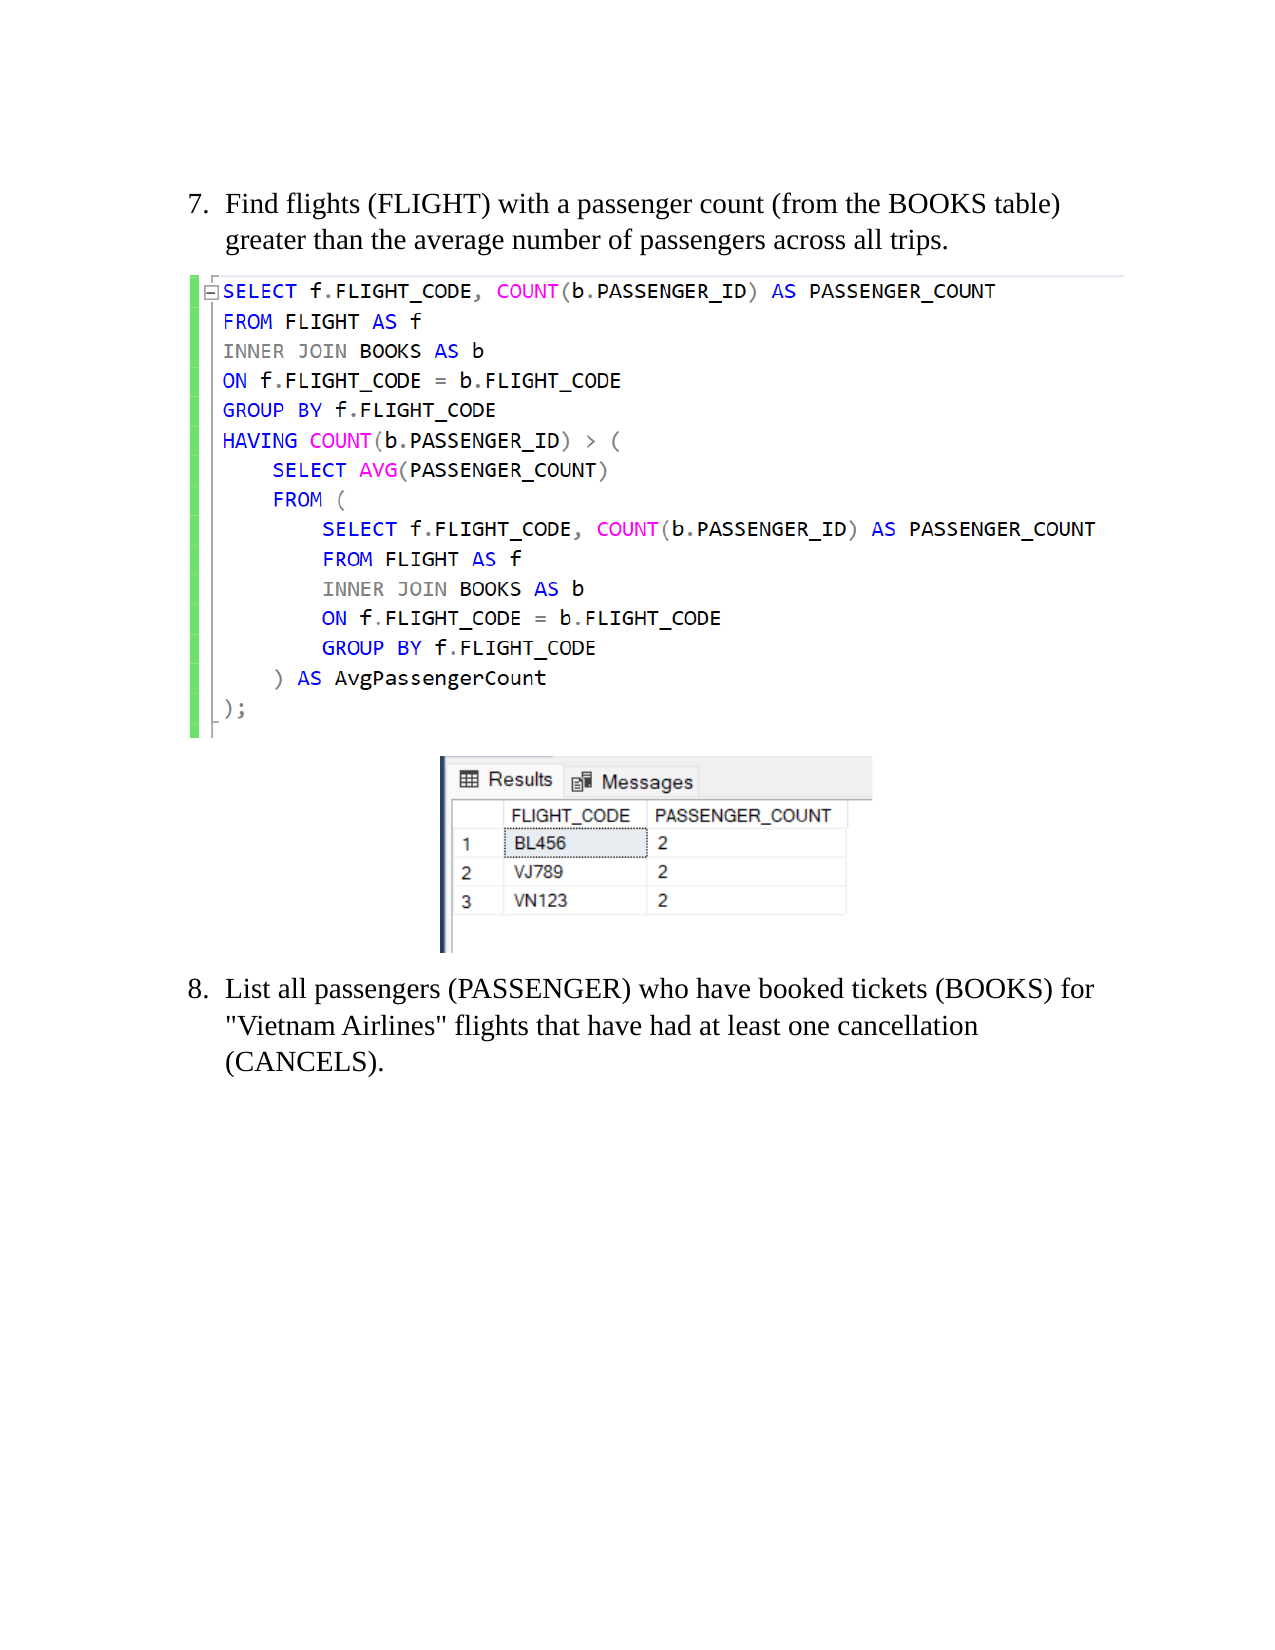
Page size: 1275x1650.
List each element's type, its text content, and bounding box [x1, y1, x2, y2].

picture [440, 756, 873, 953]
list Find flights (FLIGHT) with a passenger count (from the BOOKS table) greater than the average number of passengers across all trips. [187, 186, 1125, 256]
picture [187, 275, 1124, 738]
list List all passengers (PASSENGER) who have booked tickets (BOOKS) for "Vietnam Airlines" flights that have had at least one cancellation (CANCELS). [187, 972, 1125, 1077]
